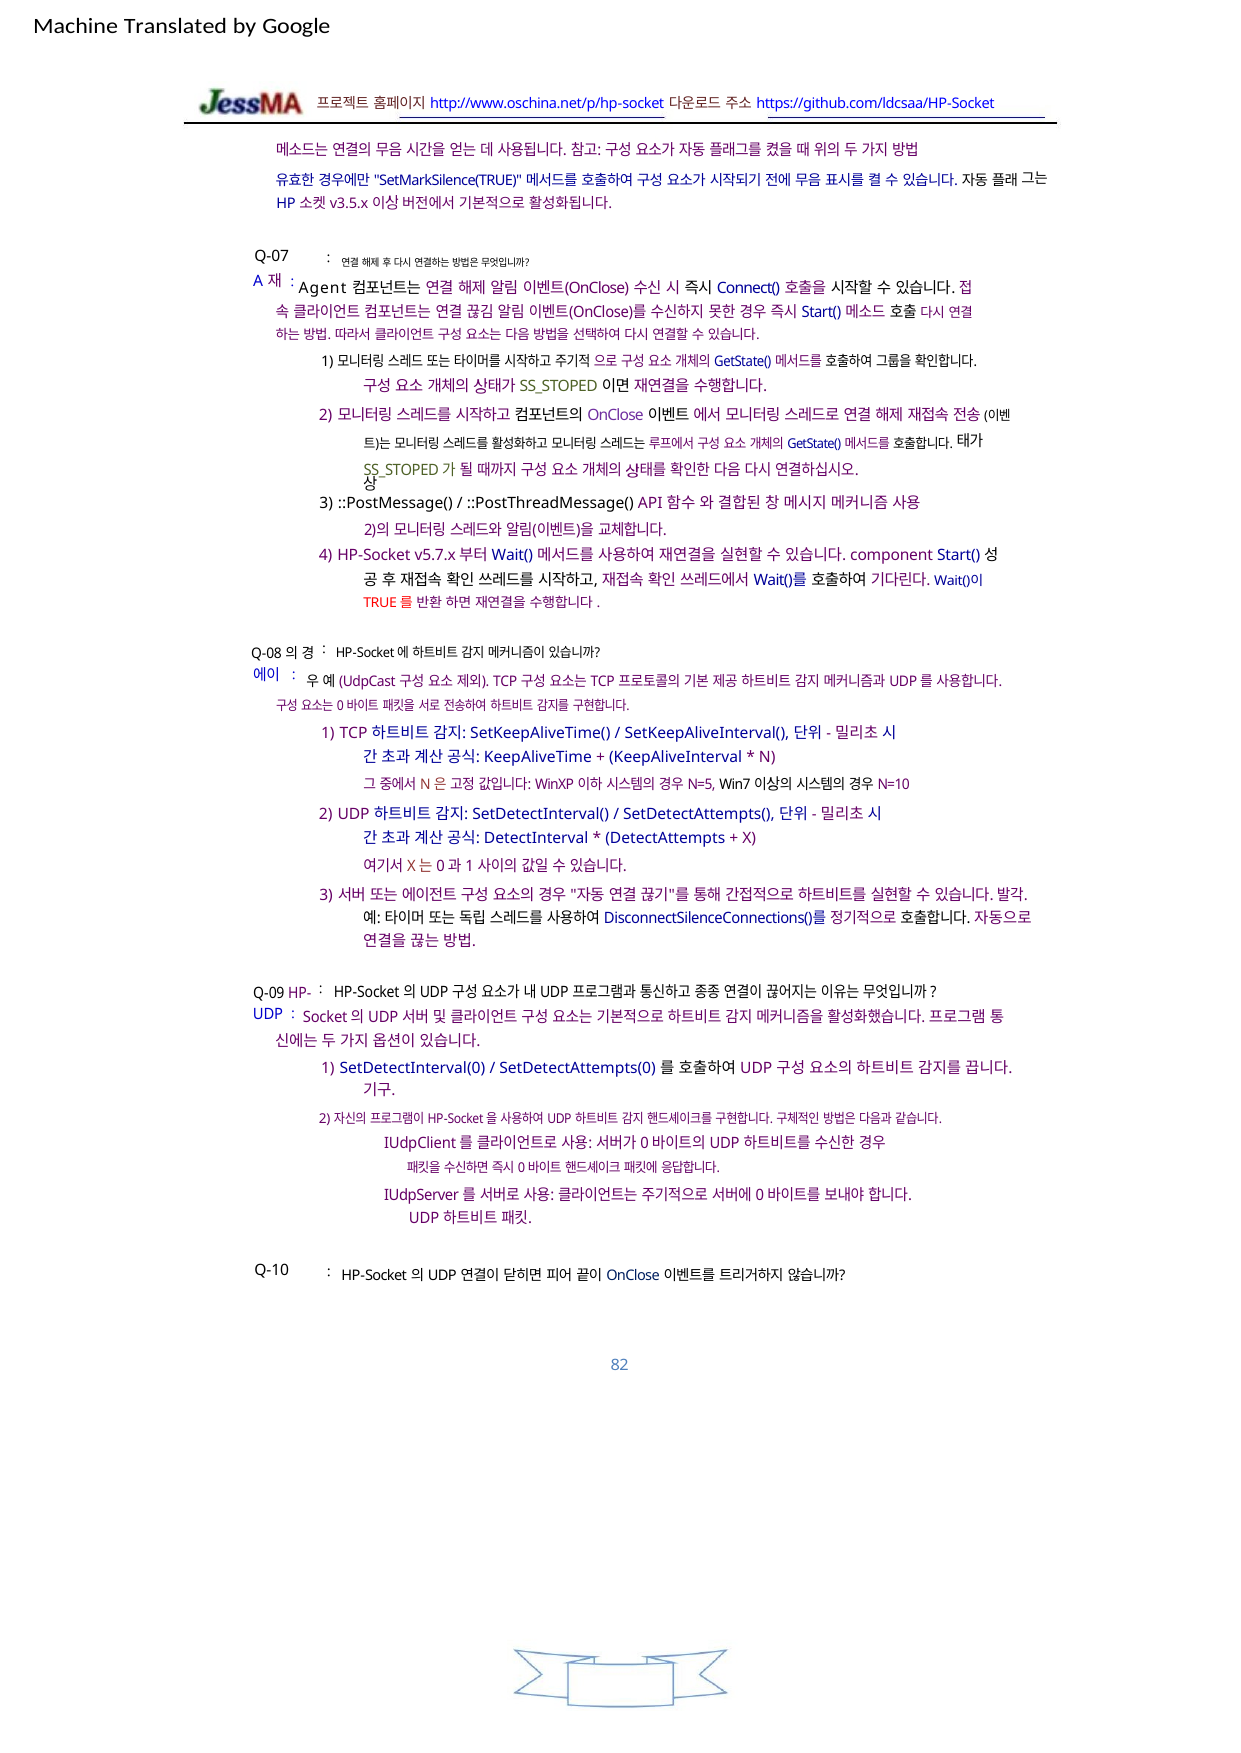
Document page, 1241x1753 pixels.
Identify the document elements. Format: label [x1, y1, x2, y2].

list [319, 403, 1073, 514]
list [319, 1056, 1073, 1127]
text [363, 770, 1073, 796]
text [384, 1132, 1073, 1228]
picture [766, 776, 780, 791]
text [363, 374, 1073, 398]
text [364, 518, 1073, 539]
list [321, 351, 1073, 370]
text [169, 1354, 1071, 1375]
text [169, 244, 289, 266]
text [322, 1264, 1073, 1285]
picture [625, 463, 640, 478]
picture [182, 81, 1062, 1354]
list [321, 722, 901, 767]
picture [473, 378, 488, 394]
picture [385, 195, 399, 210]
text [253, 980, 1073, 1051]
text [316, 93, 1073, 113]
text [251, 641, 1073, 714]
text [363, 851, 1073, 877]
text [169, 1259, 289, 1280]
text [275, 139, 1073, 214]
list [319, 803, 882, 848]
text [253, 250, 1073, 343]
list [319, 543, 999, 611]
picture [182, 1375, 1062, 1711]
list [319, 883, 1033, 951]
